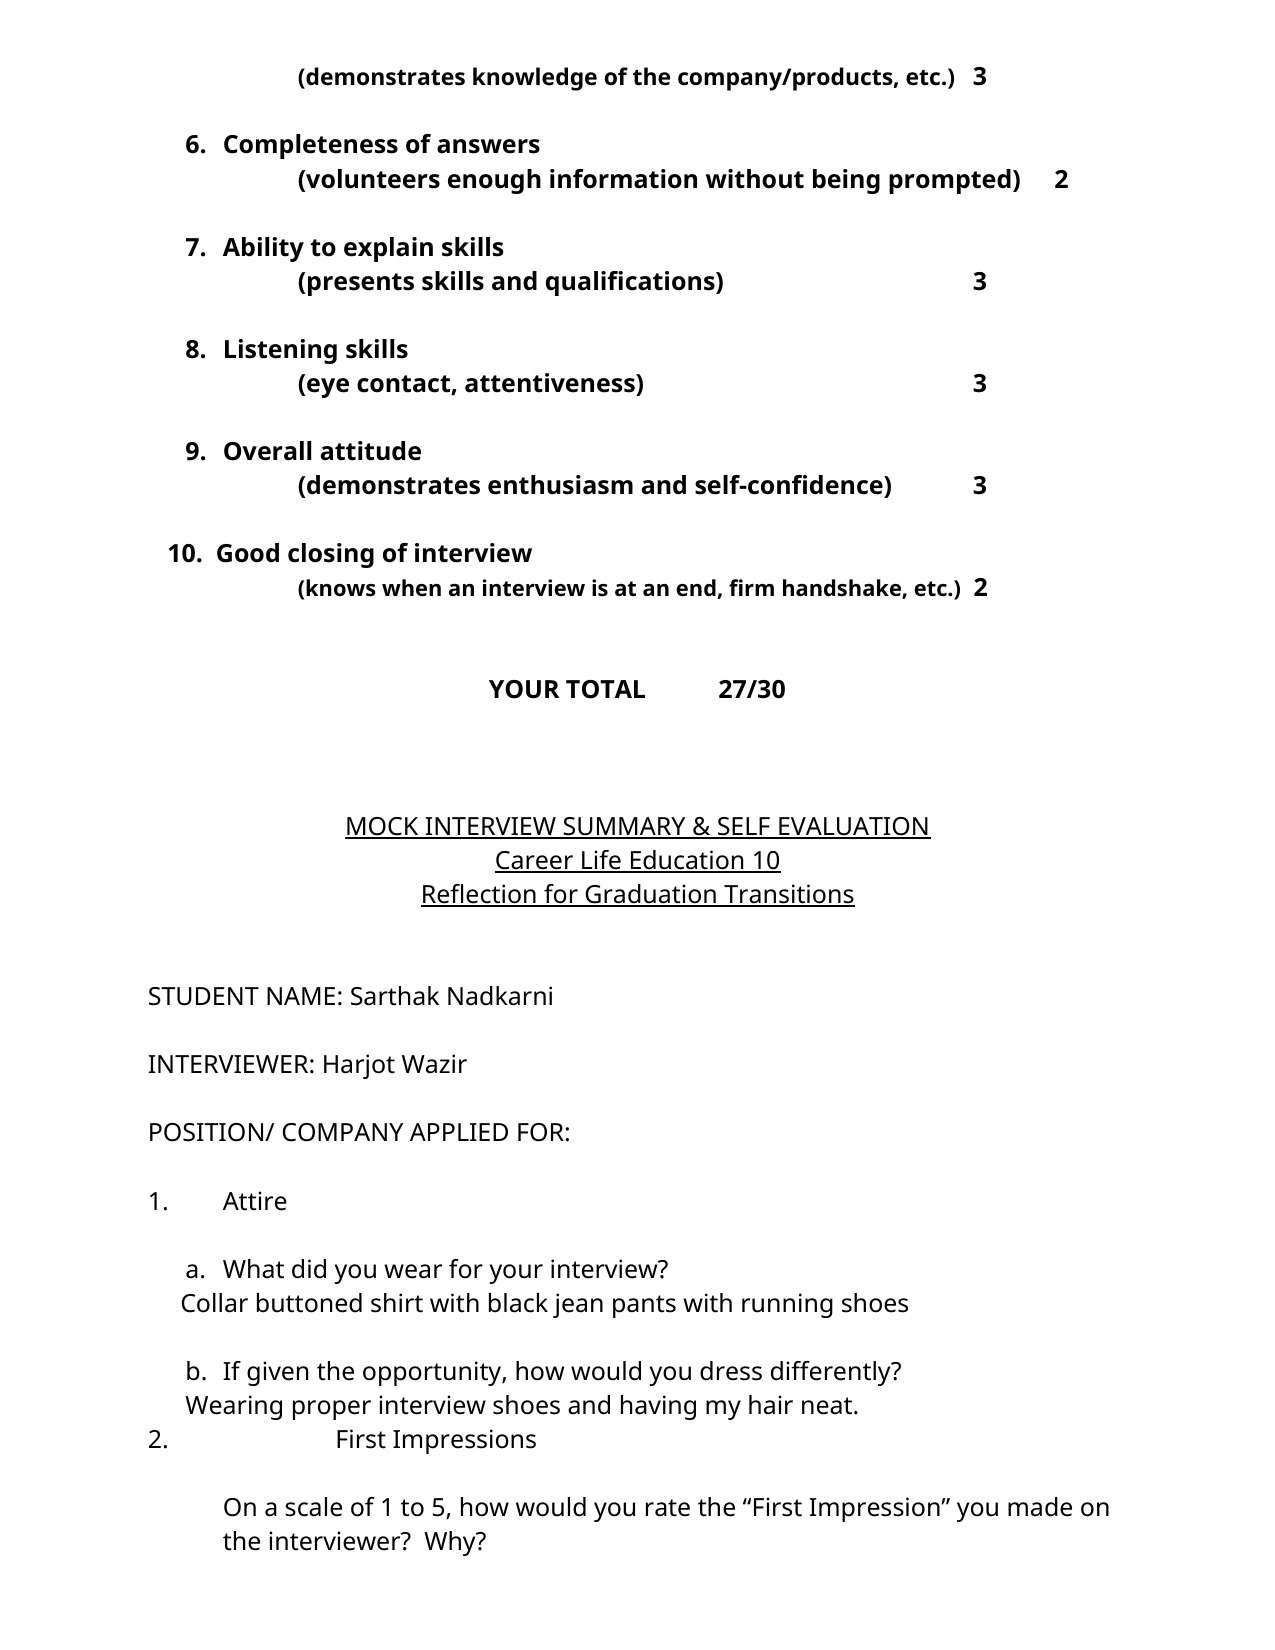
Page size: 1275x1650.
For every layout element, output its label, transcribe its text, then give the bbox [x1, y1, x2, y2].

list Ability to explain skills [185, 229, 1127, 263]
text POSITION/ COMPANY APPLIED FOR: [148, 1115, 1127, 1149]
list What did you wear for your interview? [185, 1251, 1127, 1285]
text Career Life Education 10 [148, 842, 1127, 877]
text (knows when an interview is at an end, firm handshake, etc.) 2 [223, 570, 1127, 604]
text Wearing proper interview shoes and having my hair neat. [185, 1387, 1127, 1422]
list Overall attitude [185, 434, 1127, 468]
text (demonstrates knowledge of the company/products, etc.) 3 [223, 59, 1127, 93]
text Reflection for Graduation Transitions [148, 877, 1127, 911]
text On a scale of 1 to 5, how would you rate the “First Impression” you made on the interviewer? Why? [223, 1490, 1127, 1558]
text (presents skills and qualifications) 3 [223, 263, 1127, 297]
title MOCK INTERVIEW SUMMARY & SELF EVALUATION [148, 808, 1127, 842]
text Collar buttoned shirt with black jean pants with running shoes [148, 1285, 1127, 1319]
text YOUR TOTAL 27/30 [148, 672, 1127, 706]
text 1. Attire [148, 1183, 1127, 1217]
text (volunteers enough information without being prompted) 2 [223, 161, 1127, 195]
text (eye contact, attentiveness) 3 [223, 366, 1127, 400]
list If given the opportunity, how would you dress differently? [185, 1353, 1127, 1387]
text STUDENT NAME: Sarthak Nadkarni [148, 979, 1127, 1013]
list Listening skills [185, 332, 1127, 366]
text 10. Good closing of interview [148, 536, 1127, 570]
list First Impressions [148, 1422, 1127, 1456]
text INTERVIEWER: Harjot Wazir [148, 1047, 1127, 1081]
list Completeness of answers [185, 127, 1127, 161]
text (demonstrates enthusiasm and self-confidence) 3 [223, 468, 1127, 502]
